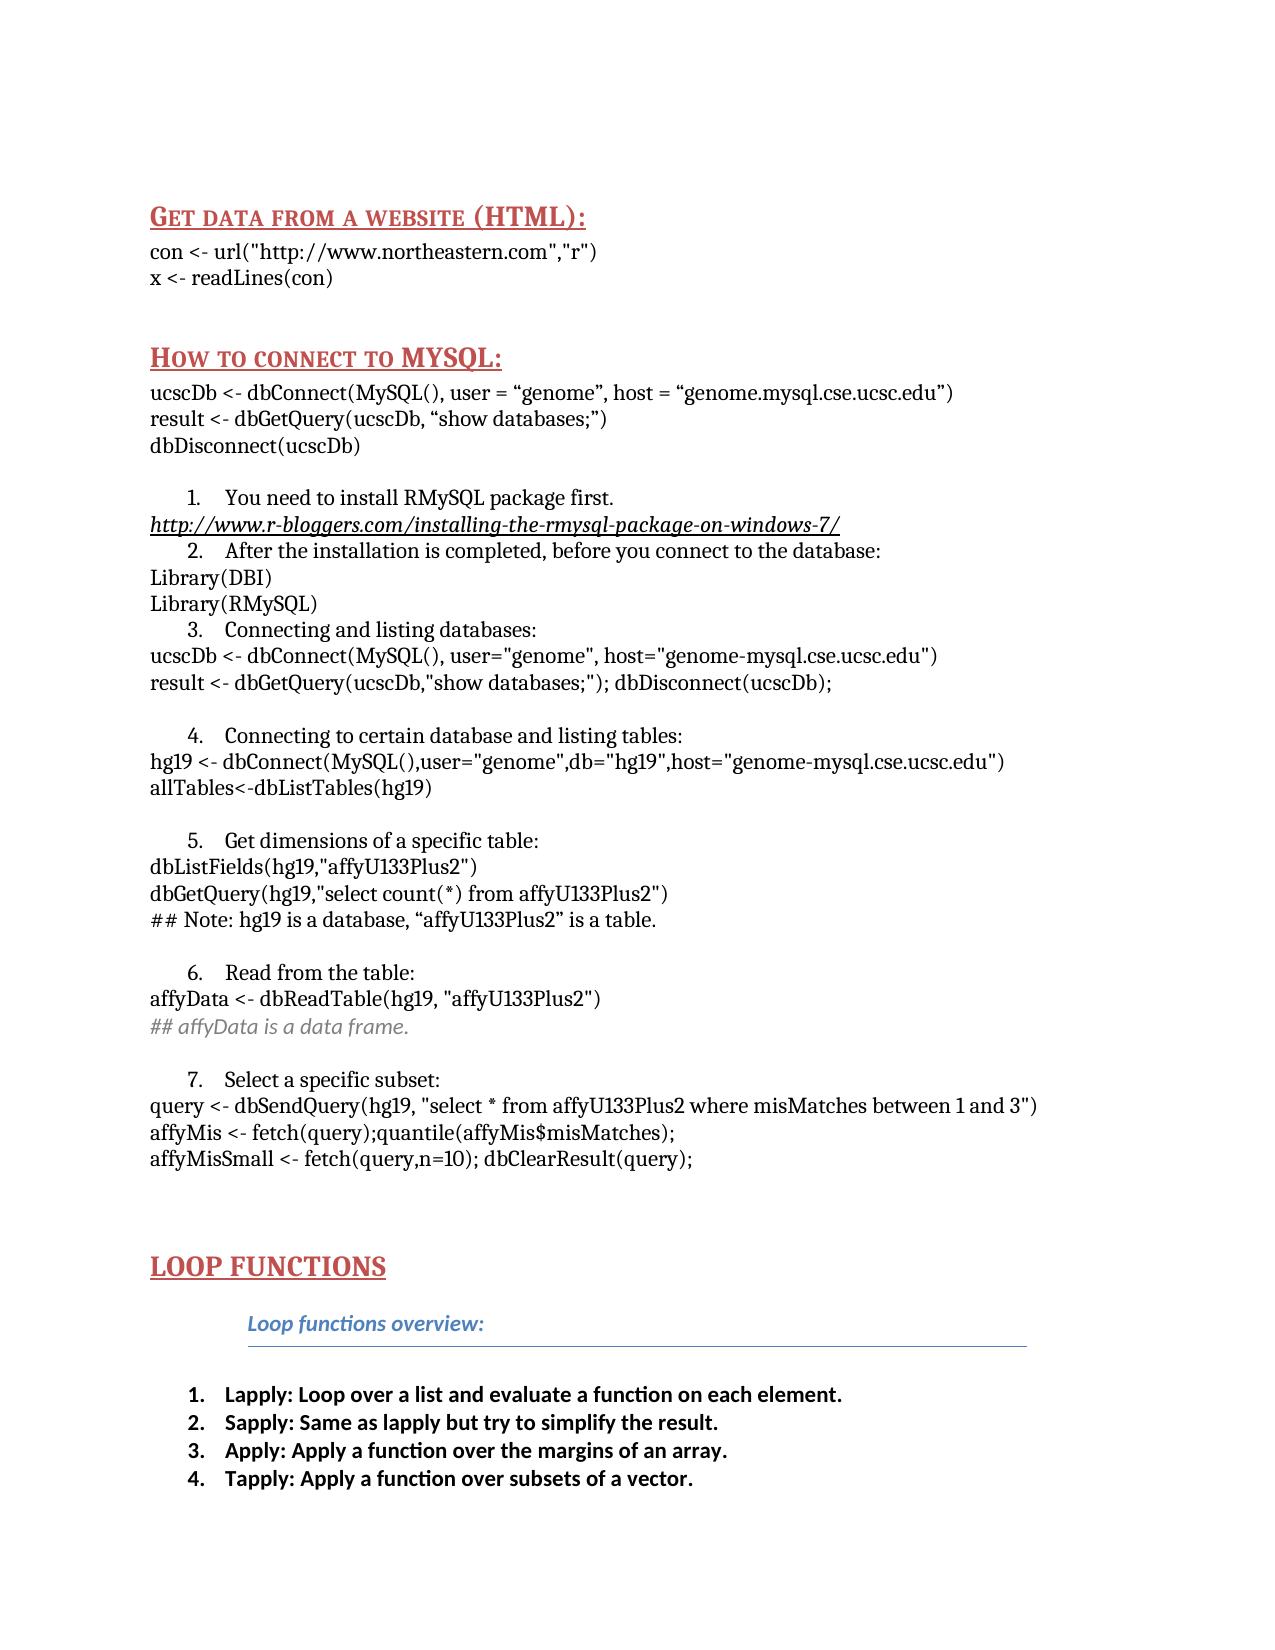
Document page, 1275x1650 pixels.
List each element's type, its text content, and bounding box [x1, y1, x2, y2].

text affyData <- dbReadTable(hg19, "affyU133Plus2") [150, 986, 1125, 1012]
text ucscDb <- dbConnect(MySQL(), user="genome", host="genome-mysql.cse.ucsc.edu") [150, 643, 1125, 670]
list Connecting to certain database and listing tables: [187, 722, 1125, 749]
text Loop functions overview: [247, 1309, 1027, 1347]
text con <- url("http://www.northeastern.com","r") [150, 238, 1125, 265]
text ## affyData is a data frame. [150, 1012, 1125, 1040]
list Select a specific subset: [187, 1067, 1125, 1093]
subtitle How to connect to MYSQL: [150, 341, 1125, 375]
text Library(RMySQL) [150, 591, 1125, 617]
text affyMis <- fetch(query);quantile(affyMis$misMatches); [150, 1119, 1125, 1146]
list Sapply: Same as lapply but try to simplify the result. [187, 1408, 1125, 1436]
text http://www.r-bloggers.com/installing-the-rmysql-package-on-windows-7/ [150, 512, 1125, 538]
text dbDisconnect(ucscDb) [150, 432, 1125, 459]
text ## Note: hg19 is a database, “affyU133Plus2” is a table. [150, 907, 1125, 933]
list Read from the table: [187, 959, 1125, 986]
text dbListFields(hg19,"affyU133Plus2") [150, 854, 1125, 881]
list Tapply: Apply a function over subsets of a vector. [187, 1464, 1125, 1492]
list Lapply: Loop over a list and evaluate a function on each element. [187, 1380, 1125, 1408]
text ucscDb <- dbConnect(MySQL(), user = “genome”, host = “genome.mysql.cse.ucsc.edu”) [150, 380, 1125, 406]
text Library(DBI) [150, 564, 1125, 591]
list You need to install RMySQL package first. [187, 485, 1125, 512]
text query <- dbSendQuery(hg19, "select * from affyU133Plus2 where misMatches between 1 and 3") [150, 1093, 1125, 1119]
text result <- dbGetQuery(ucscDb,"show databases;"); dbDisconnect(ucscDb); [150, 670, 1125, 696]
list Get dimensions of a specific table: [187, 828, 1125, 854]
list Connecting and listing databases: [187, 617, 1125, 643]
text x <- readLines(con) [150, 265, 1125, 291]
text affyMisSmall <- fetch(query,n=10); dbClearResult(query); [150, 1146, 1125, 1172]
text result <- dbGetQuery(ucscDb, “show databases;”) [150, 406, 1125, 432]
subtitle LOOP FUNCTIONS [150, 1250, 1125, 1284]
list Apply: Apply a function over the margins of an array. [187, 1436, 1125, 1464]
list After the installation is completed, before you connect to the database: [187, 538, 1125, 564]
text hg19 <- dbConnect(MySQL(),user="genome",db="hg19",host="genome-mysql.cse.ucsc.edu") [150, 749, 1125, 775]
text allTables<-dbListTables(hg19) [150, 775, 1125, 801]
text dbGetQuery(hg19,"select count(*) from affyU133Plus2") [150, 881, 1125, 907]
subtitle Get data from a website (HTML): [150, 200, 1125, 233]
